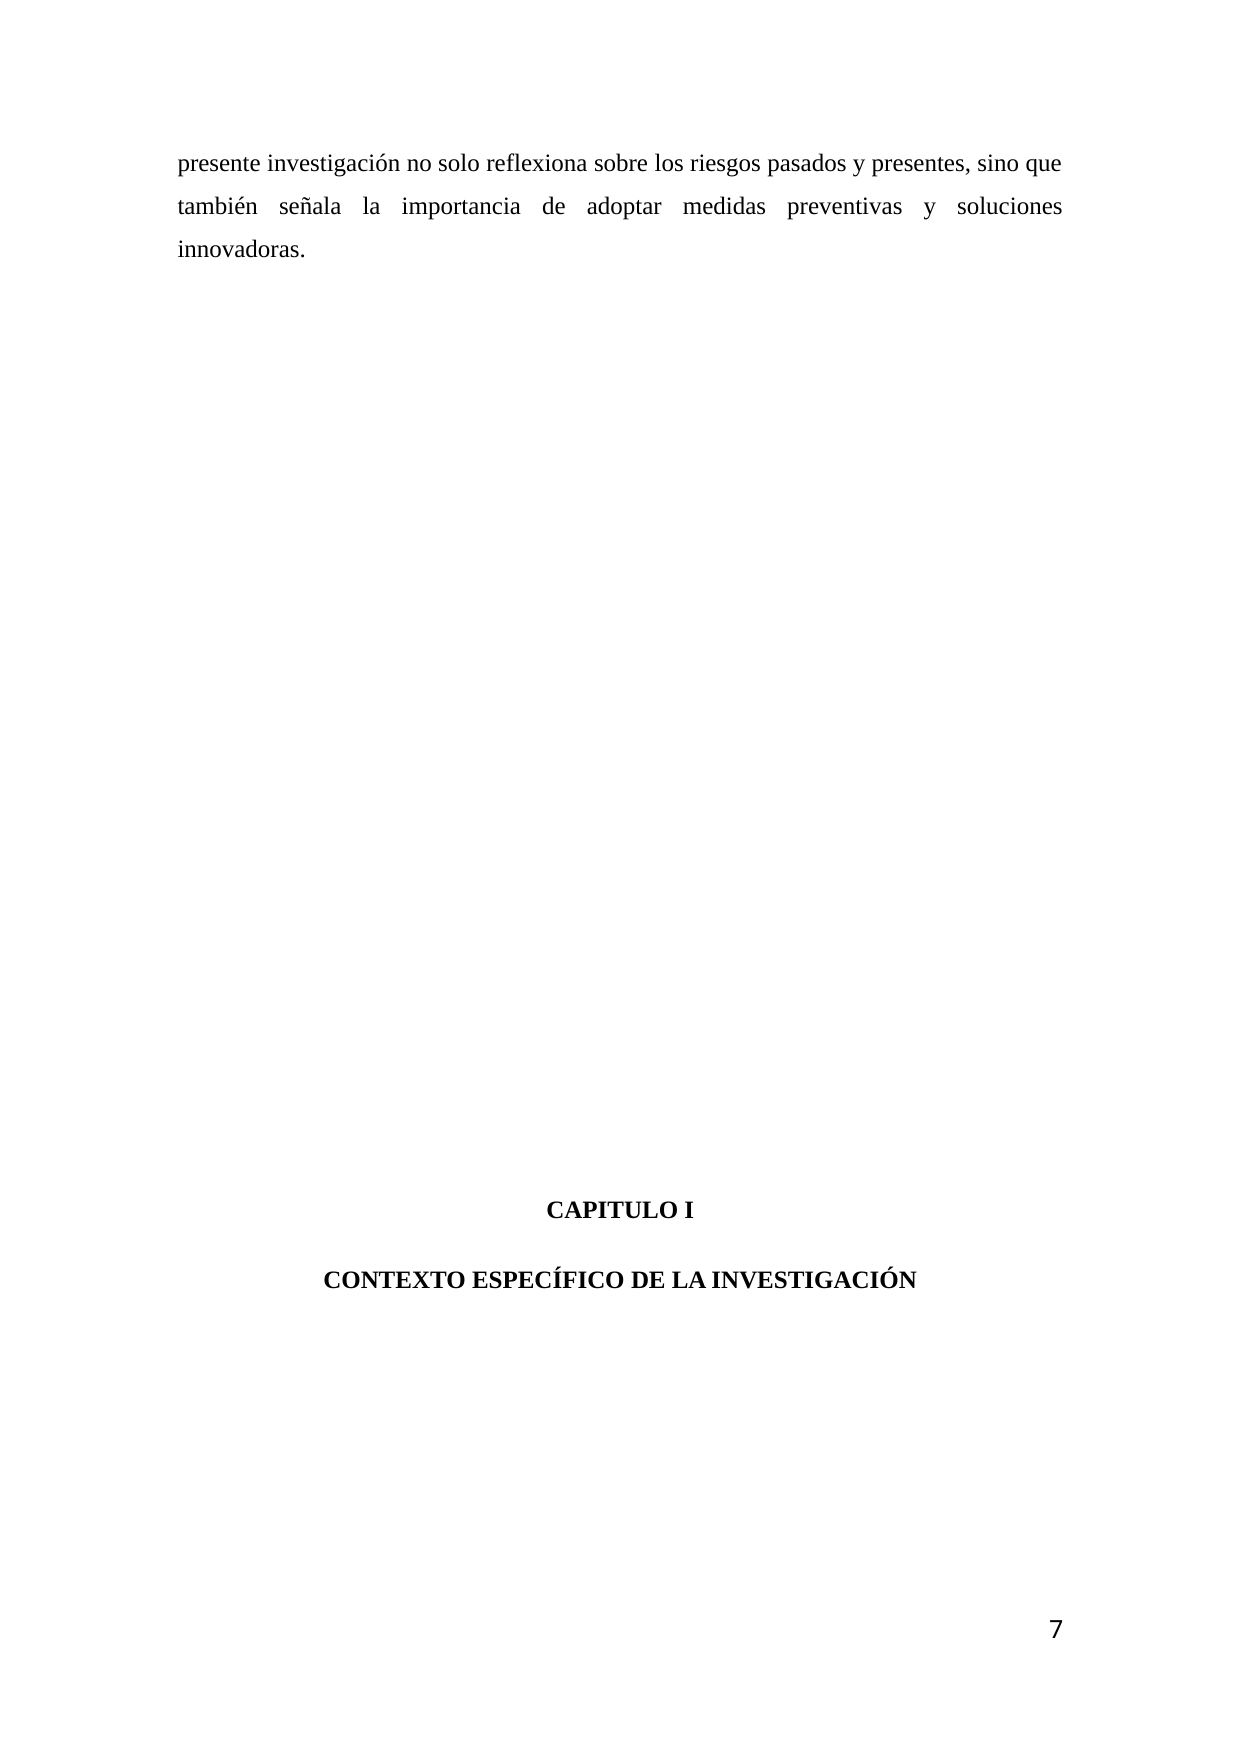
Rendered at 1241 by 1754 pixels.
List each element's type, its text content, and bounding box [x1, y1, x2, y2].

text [177, 148, 1063, 263]
subtitle CAPITULO I [177, 1195, 1063, 1223]
subtitle CONTEXTO ESPECÍFICO DE LA INVESTIGACIÓN [177, 1265, 1063, 1294]
